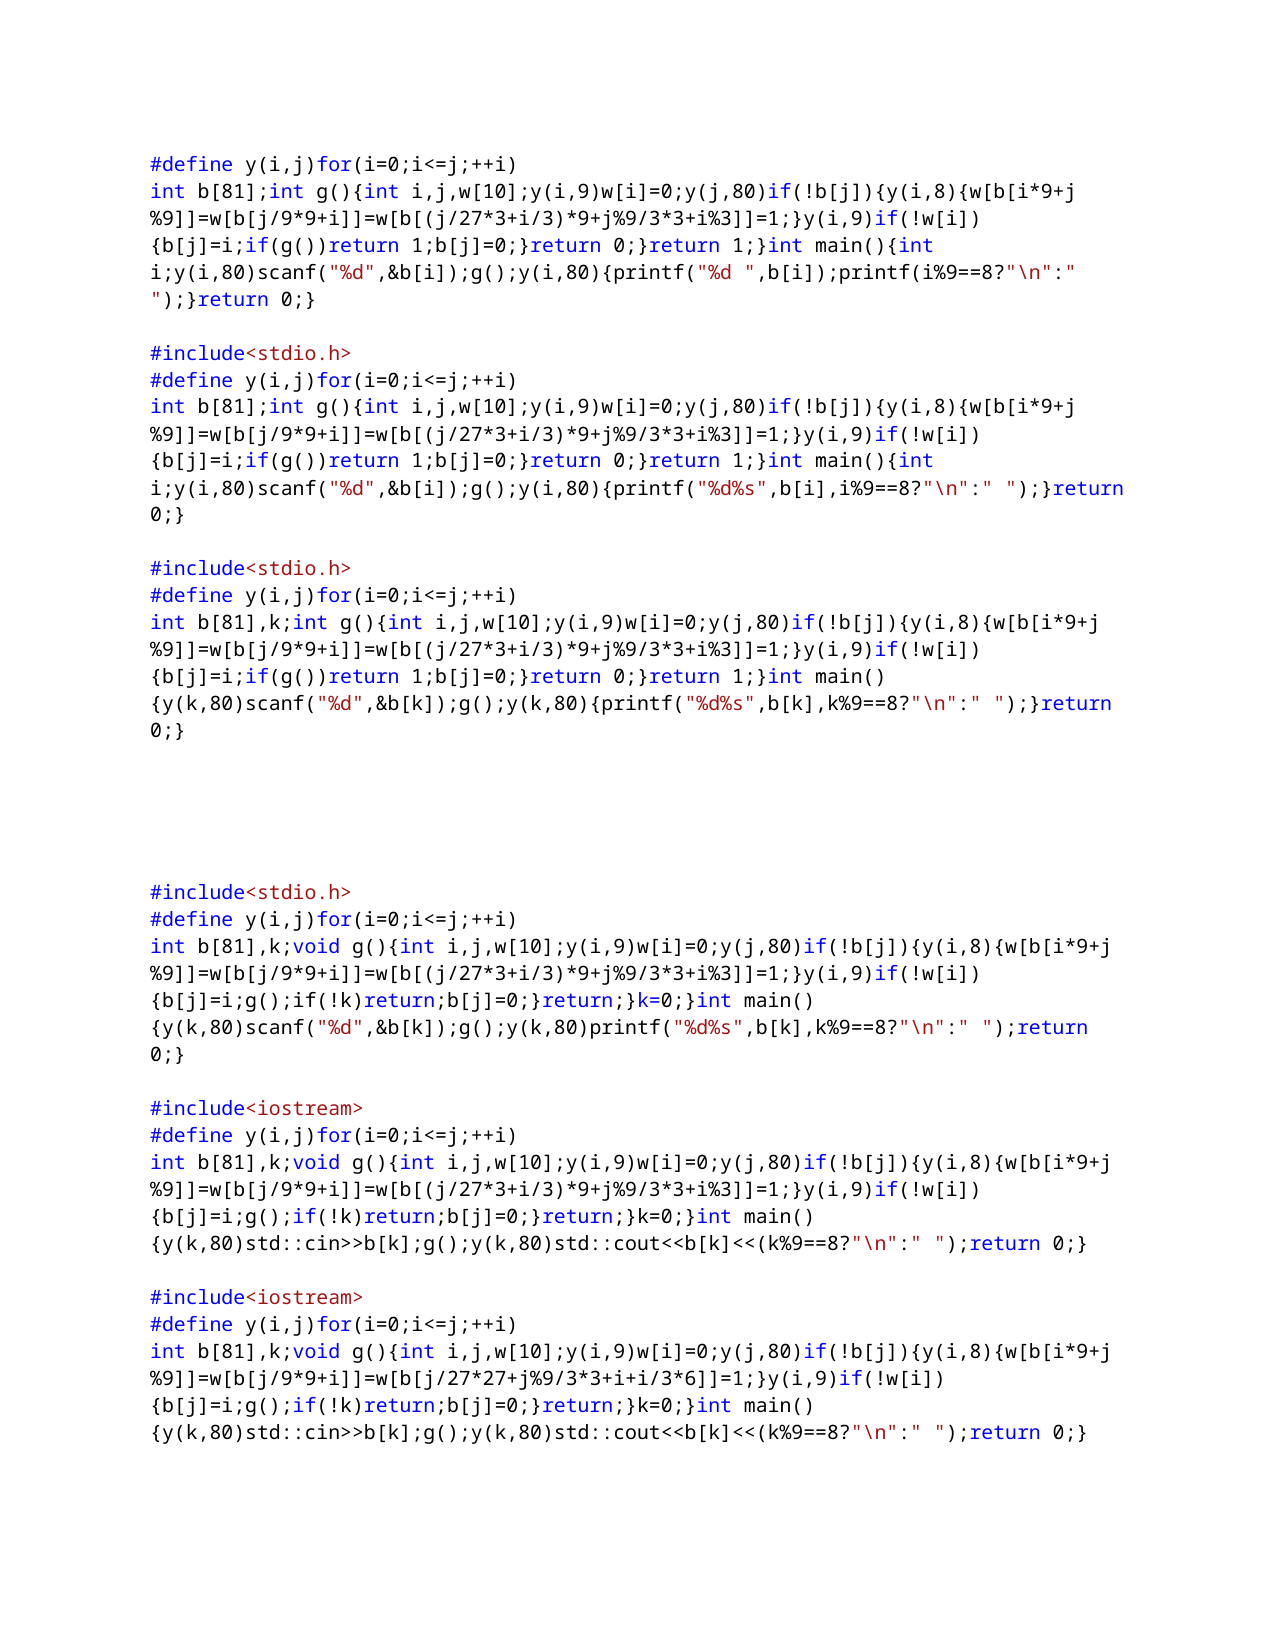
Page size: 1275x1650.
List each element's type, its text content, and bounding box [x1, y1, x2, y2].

text #include<stdio.h> [150, 339, 1125, 366]
text int b[81];int g(){int i,j,w[10];y(i,9)w[i]=0;y(j,80)if(!b[j]){y(i,8){w[b[i*9+j%9]]=w[b[j/9*9+i]]=w[b[(j/27*3+i/3)*9+j%9/3*3+i%3]]=1;}y(i,9)if(!w[i]){b[j]=i;if(g())return 1;b[j]=0;}return 0;}return 1;}int main(){int i;y(i,80)scanf("%d",&b[i]);g();y(i,80){printf("%d ",b[i]);printf(i%9==8?"\n":" ");}return 0;} [150, 177, 1125, 312]
text #define y(i,j)for(i=0;i<=j;++i) [150, 1121, 1125, 1148]
text int b[81],k;void g(){int i,j,w[10];y(i,9)w[i]=0;y(j,80)if(!b[j]){y(i,8){w[b[i*9+j%9]]=w[b[j/9*9+i]]=w[b[(j/27*3+i/3)*9+j%9/3*3+i%3]]=1;}y(i,9)if(!w[i]){b[j]=i;g();if(!k)return;b[j]=0;}return;}k=0;}int main(){y(k,80)scanf("%d",&b[k]);g();y(k,80)printf("%d%s",b[k],k%9==8?"\n":" ");return 0;} [150, 932, 1125, 1067]
text #include<iostream> [150, 1094, 1125, 1121]
text #include<stdio.h> [150, 555, 1125, 582]
text #include<stdio.h> [150, 878, 1125, 905]
text int b[81],k;void g(){int i,j,w[10];y(i,9)w[i]=0;y(j,80)if(!b[j]){y(i,8){w[b[i*9+j%9]]=w[b[j/9*9+i]]=w[b[(j/27*3+i/3)*9+j%9/3*3+i%3]]=1;}y(i,9)if(!w[i]){b[j]=i;g();if(!k)return;b[j]=0;}return;}k=0;}int main(){y(k,80)std::cin>>b[k];g();y(k,80)std::cout<<b[k]<<(k%9==8?"\n":" ");return 0;} [150, 1148, 1125, 1256]
text int b[81],k;int g(){int i,j,w[10];y(i,9)w[i]=0;y(j,80)if(!b[j]){y(i,8){w[b[i*9+j%9]]=w[b[j/9*9+i]]=w[b[(j/27*3+i/3)*9+j%9/3*3+i%3]]=1;}y(i,9)if(!w[i]){b[j]=i;if(g())return 1;b[j]=0;}return 0;}return 1;}int main(){y(k,80)scanf("%d",&b[k]);g();y(k,80){printf("%d%s",b[k],k%9==8?"\n":" ");}return 0;} [150, 609, 1125, 743]
text #define y(i,j)for(i=0;i<=j;++i) [150, 150, 1125, 177]
text #define y(i,j)for(i=0;i<=j;++i) [150, 582, 1125, 609]
text #define y(i,j)for(i=0;i<=j;++i) [150, 905, 1125, 932]
text int b[81],k;void g(){int i,j,w[10];y(i,9)w[i]=0;y(j,80)if(!b[j]){y(i,8){w[b[i*9+j%9]]=w[b[j/9*9+i]]=w[b[j/27*27+j%9/3*3+i+i/3*6]]=1;}y(i,9)if(!w[i]){b[j]=i;g();if(!k)return;b[j]=0;}return;}k=0;}int main(){y(k,80)std::cin>>b[k];g();y(k,80)std::cout<<b[k]<<(k%9==8?"\n":" ");return 0;} [150, 1337, 1125, 1445]
text #define y(i,j)for(i=0;i<=j;++i) [150, 1310, 1125, 1337]
text int b[81];int g(){int i,j,w[10];y(i,9)w[i]=0;y(j,80)if(!b[j]){y(i,8){w[b[i*9+j%9]]=w[b[j/9*9+i]]=w[b[(j/27*3+i/3)*9+j%9/3*3+i%3]]=1;}y(i,9)if(!w[i]){b[j]=i;if(g())return 1;b[j]=0;}return 0;}return 1;}int main(){int i;y(i,80)scanf("%d",&b[i]);g();y(i,80){printf("%d%s",b[i],i%9==8?"\n":" ");}return 0;} [150, 393, 1125, 528]
text #define y(i,j)for(i=0;i<=j;++i) [150, 366, 1125, 393]
text #include<iostream> [150, 1283, 1125, 1310]
